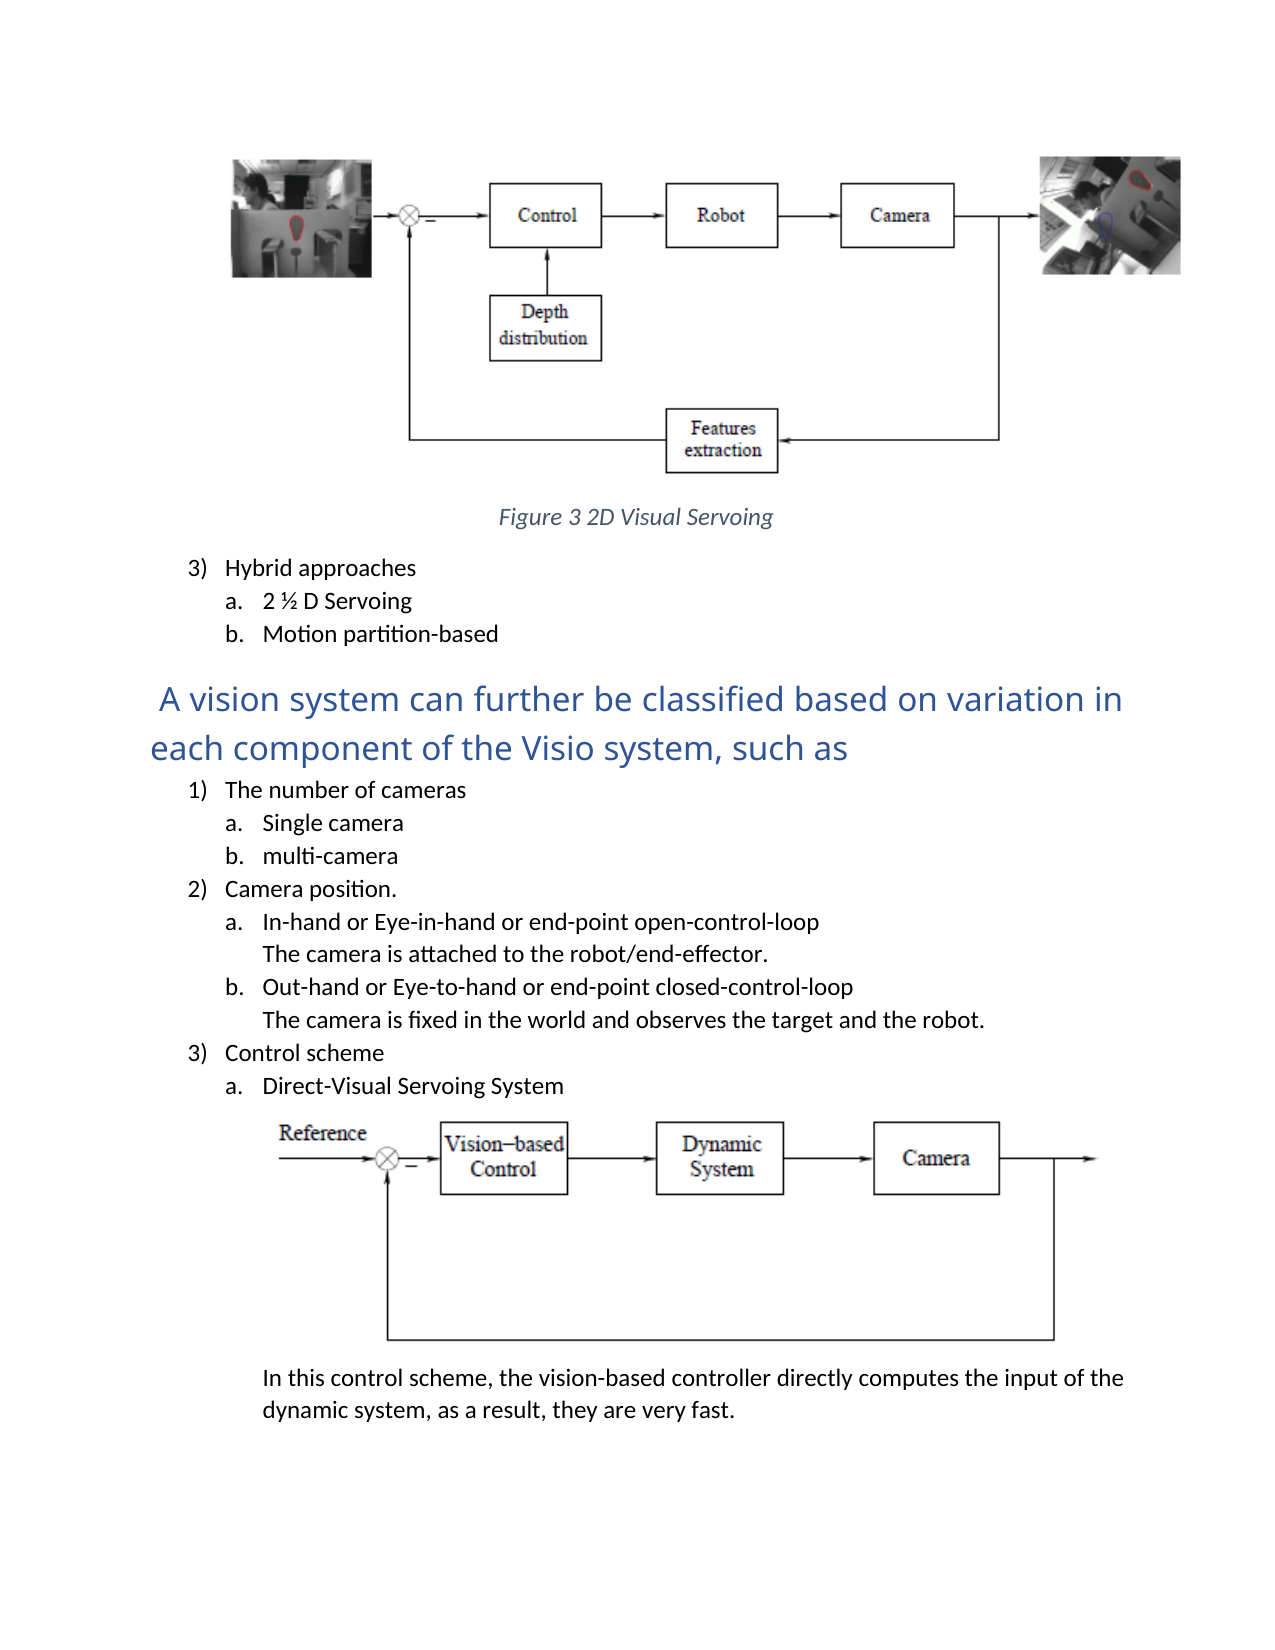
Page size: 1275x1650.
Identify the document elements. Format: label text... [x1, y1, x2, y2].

list Out-hand or Eye-to-hand or end-point closed-control-loop [225, 972, 1125, 1002]
picture [225, 150, 1200, 483]
text Figure 3 2D Visual Servoing [150, 501, 1125, 532]
picture [262, 1103, 1127, 1360]
list The camera is attached to the robot/end-effector. [262, 939, 1125, 969]
subtitle A vision system can further be classified based on variation in each component of the Visio system, such as [150, 676, 1125, 771]
list Single camera [225, 807, 1125, 837]
list Hybrid approaches [187, 552, 1125, 583]
list Control scheme [187, 1037, 1125, 1068]
list In-hand or Eye-in-hand or end-point open-control-loop [225, 906, 1125, 936]
list Camera position. [187, 873, 1125, 903]
list Direct-Visual Servoing System [225, 1070, 1125, 1101]
list 2 ½ D Servoing [225, 585, 1125, 616]
list The camera is fixed in the world and observes the target and the robot. [262, 1004, 1125, 1035]
list multi-camera [225, 840, 1125, 870]
list Motion partition-based [225, 618, 1125, 649]
list The number of cameras [187, 774, 1125, 804]
list In this control scheme, the vision-based controller directly computes the input of the dynamic system, as a result, they are very fast. [262, 1362, 1125, 1425]
